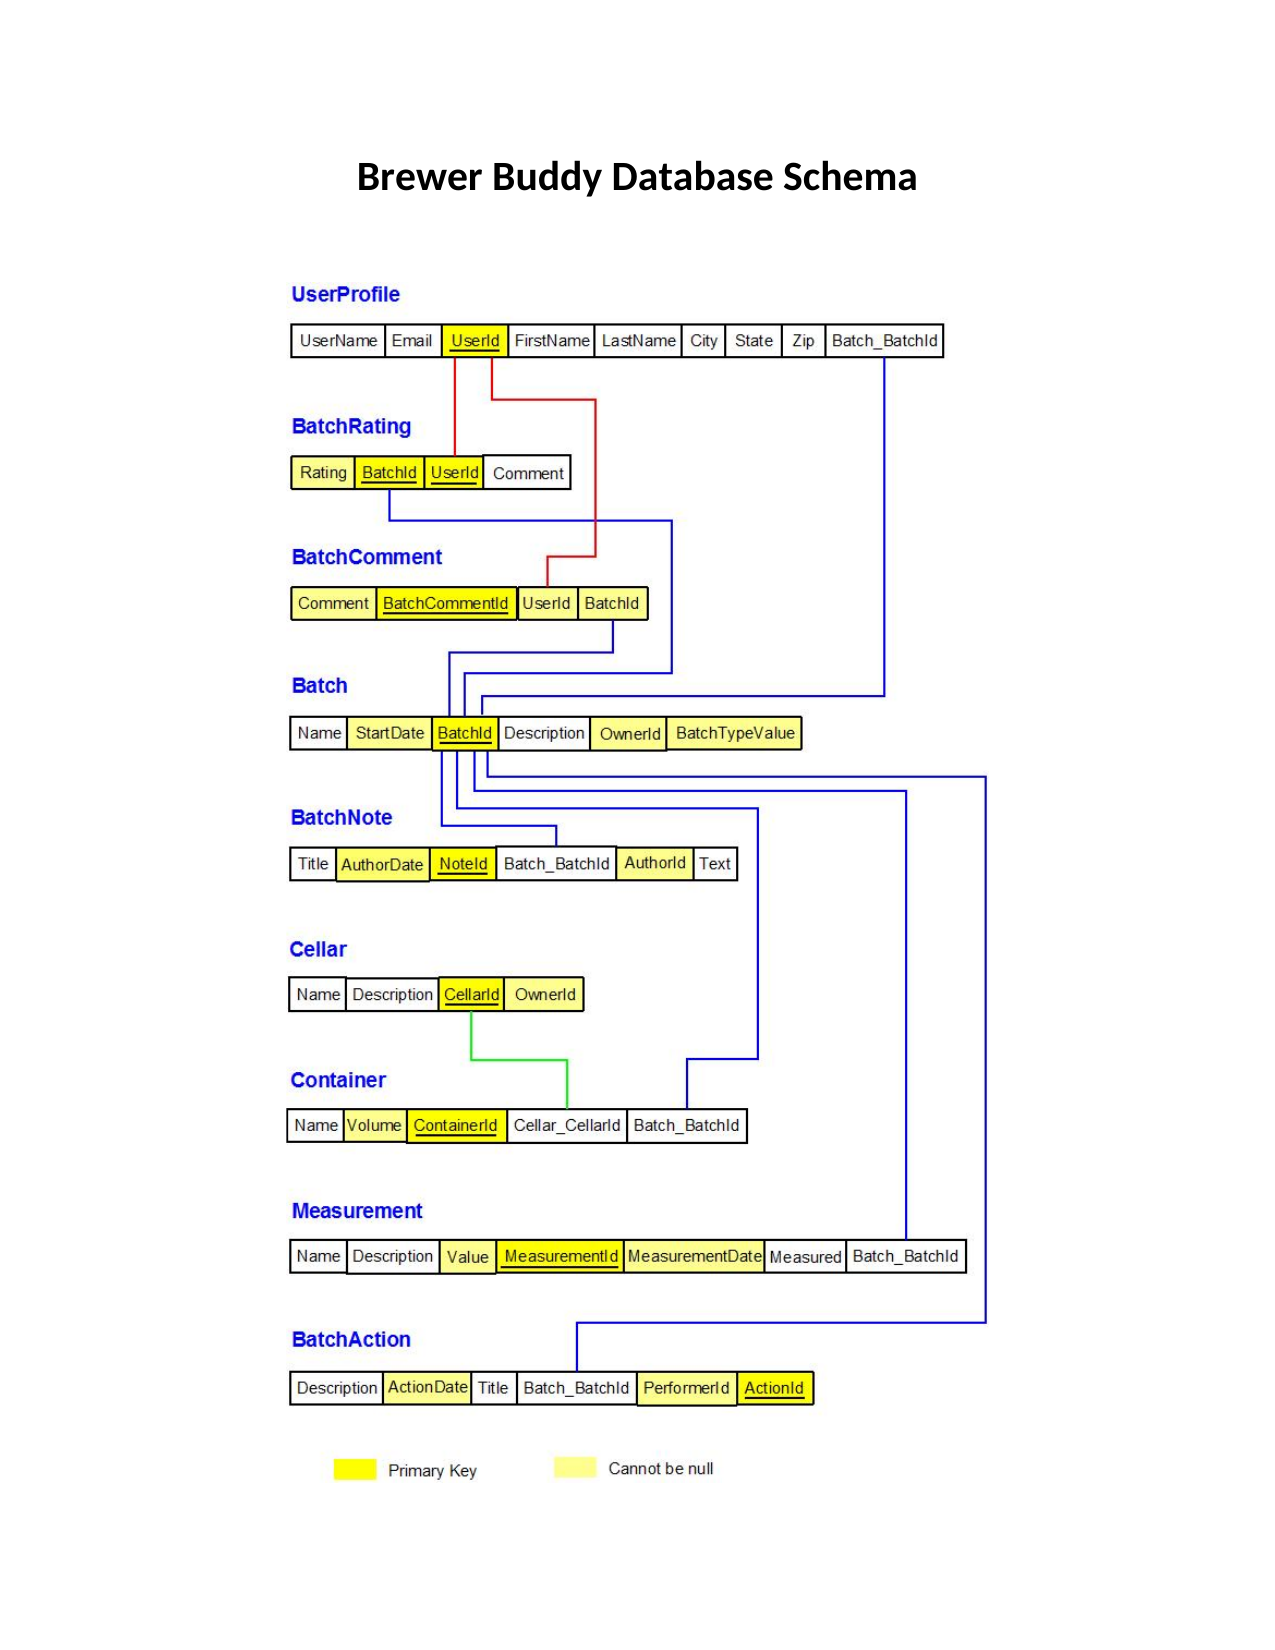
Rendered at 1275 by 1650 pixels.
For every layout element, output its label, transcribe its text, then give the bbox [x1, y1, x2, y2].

picture [286, 282, 989, 1483]
text Brewer Buddy Database Schema [150, 150, 1125, 201]
